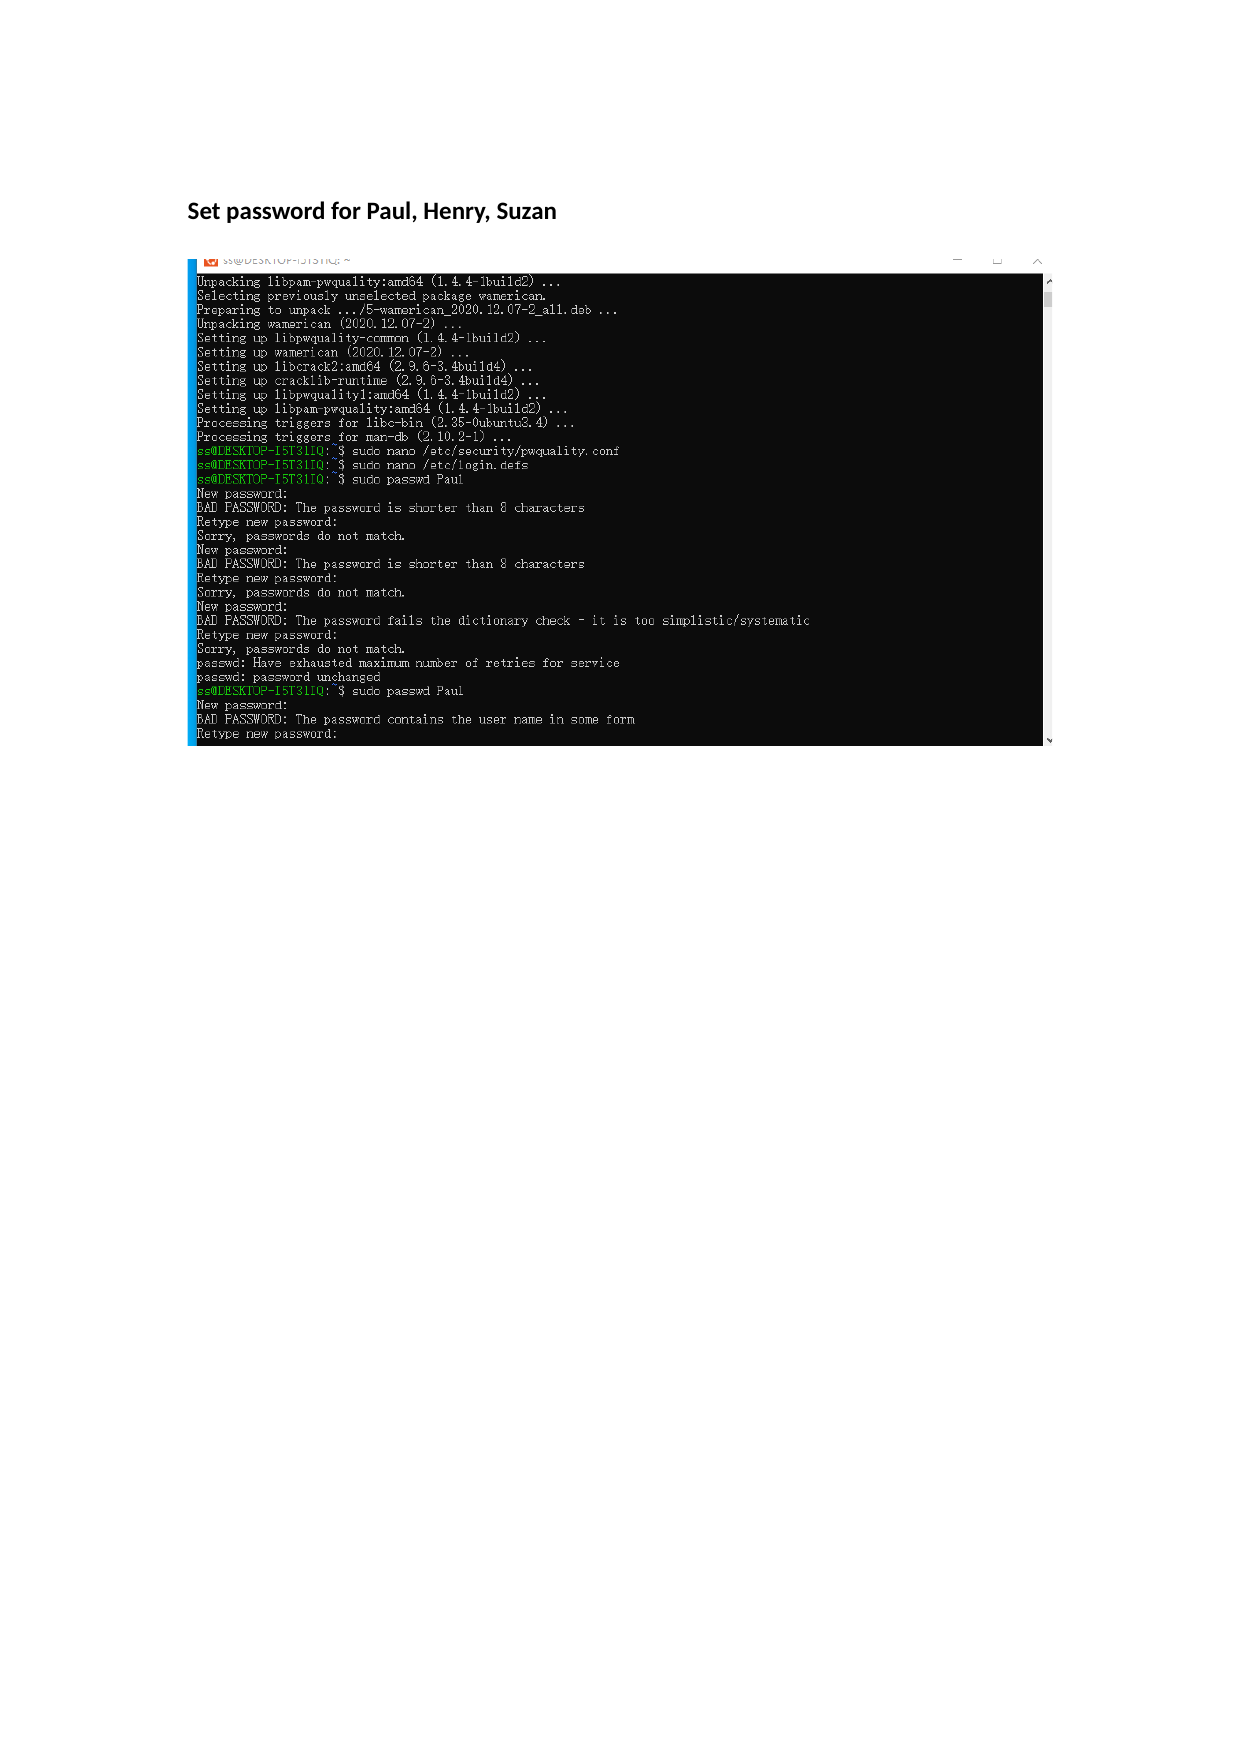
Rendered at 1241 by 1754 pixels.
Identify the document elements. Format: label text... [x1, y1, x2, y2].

picture [197, 259, 1053, 746]
text Set password for Paul, Henry, Suzan [187, 194, 1053, 227]
